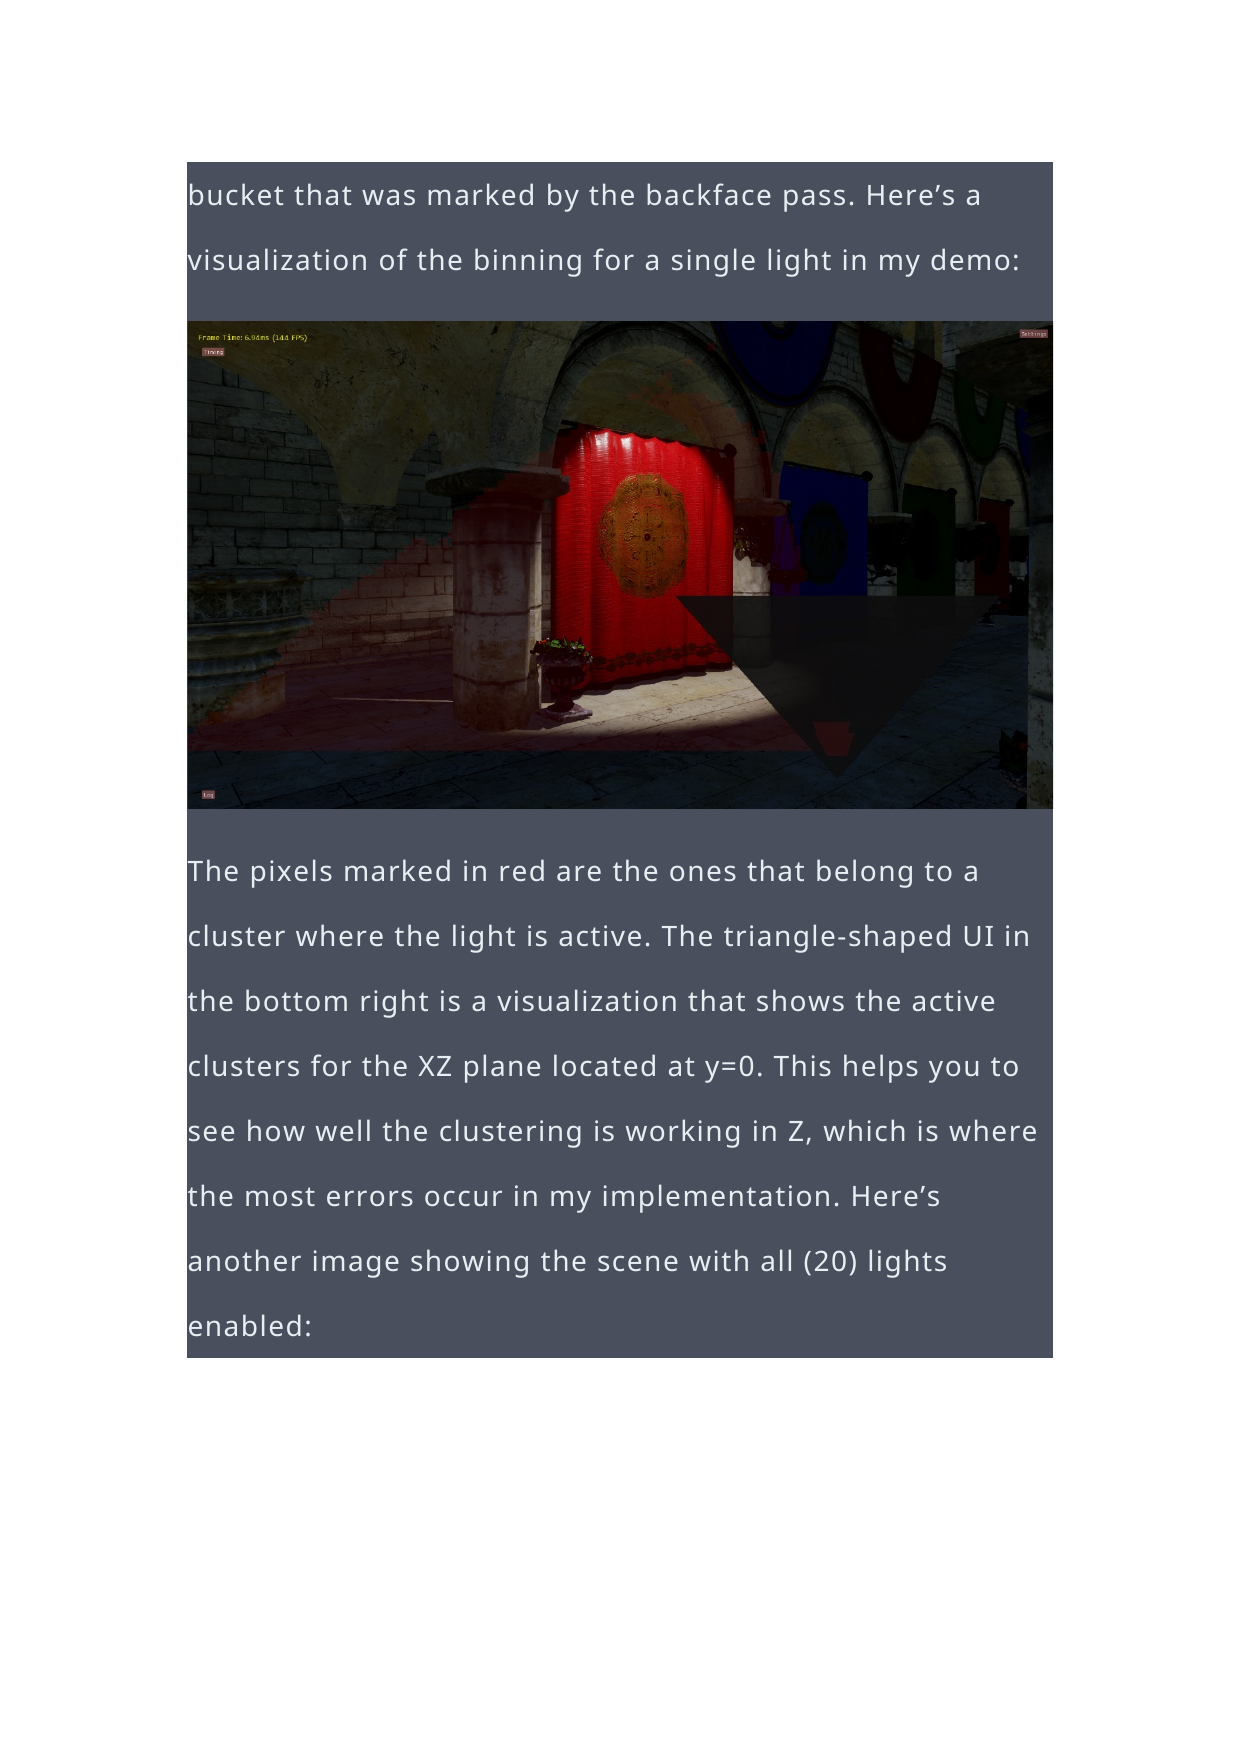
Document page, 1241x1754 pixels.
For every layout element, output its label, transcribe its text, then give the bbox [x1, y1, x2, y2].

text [187, 162, 1053, 292]
picture [187, 321, 1054, 809]
text The pixels marked in red are the ones that belong to a cluster where the light is active. The triangle-shaped UI in the bottom right is a visualization that shows the active clusters for the XZ plane located at y=0. This helps you to see how well the clustering is working in Z, which is where the most errors occur in my implementation. Here’s another image showing the scene with all (20) lights enabled: [187, 838, 1053, 1358]
